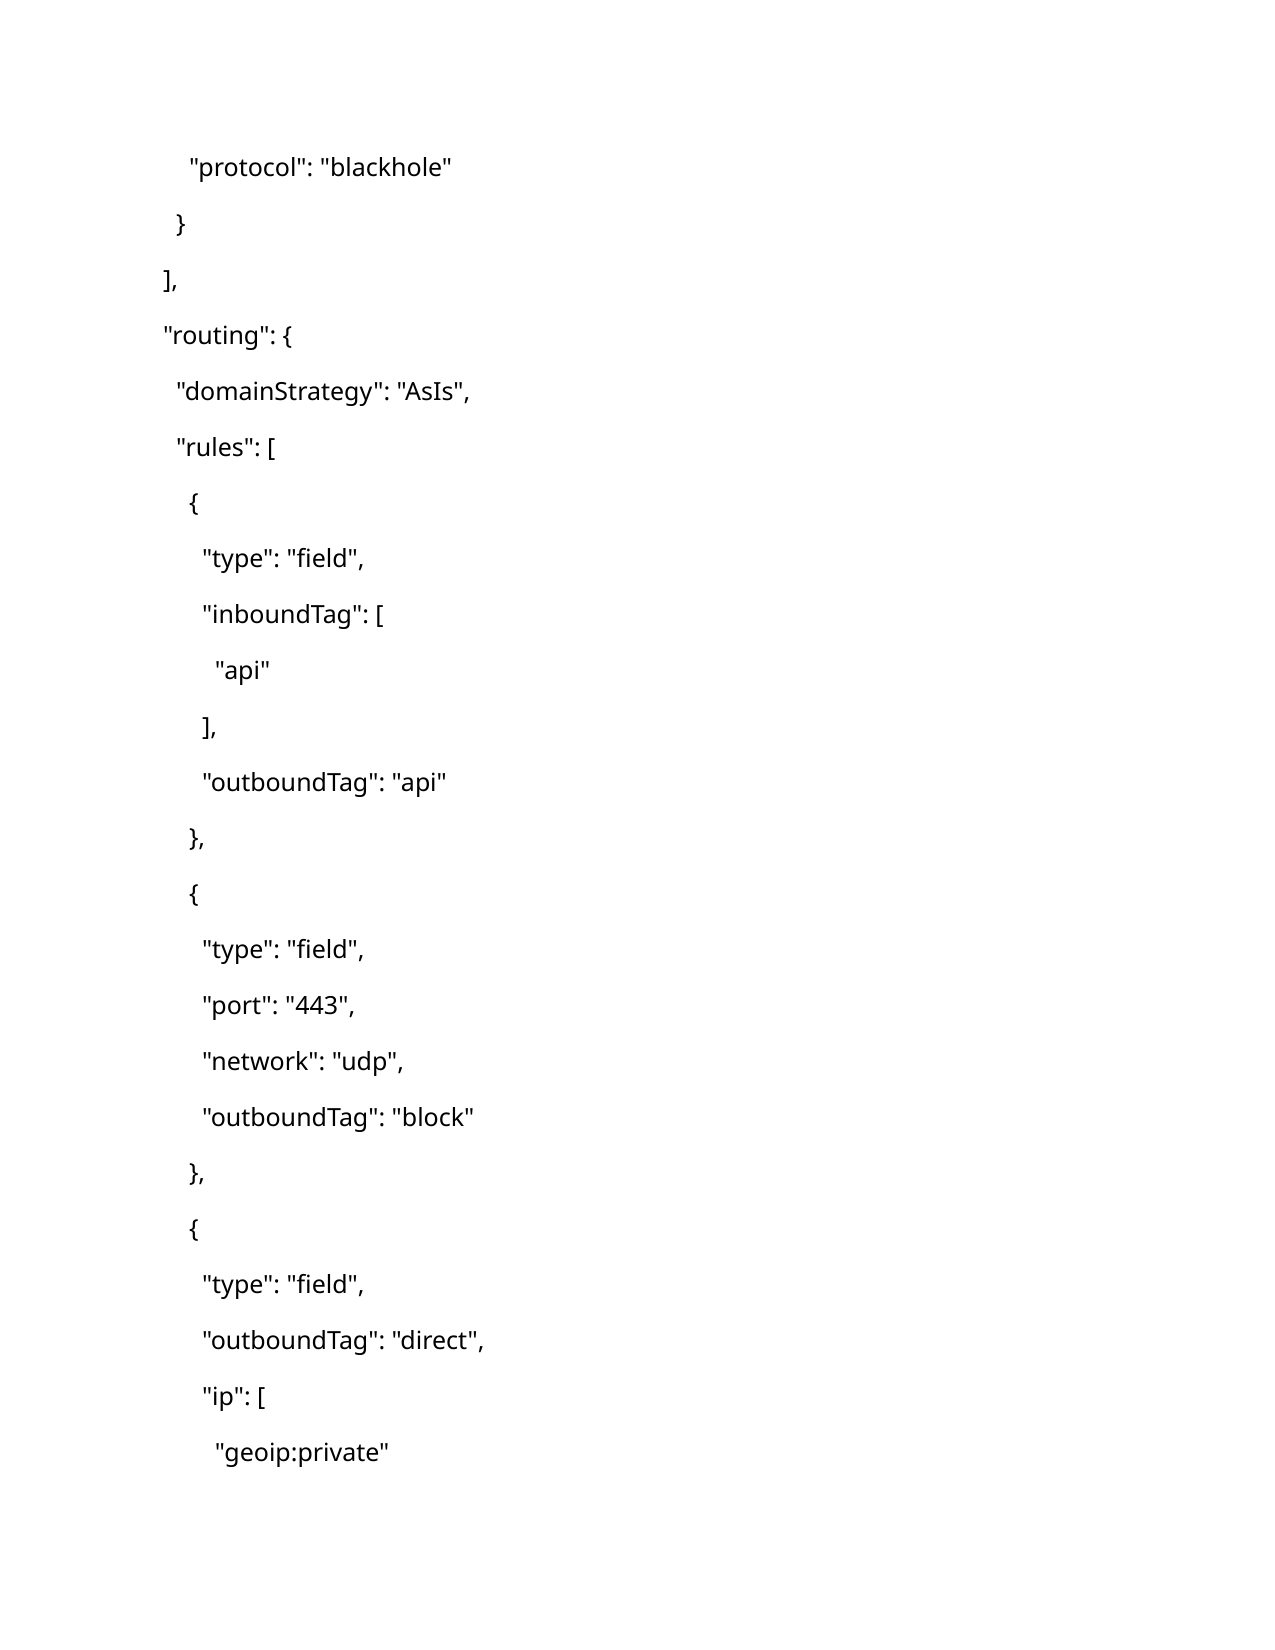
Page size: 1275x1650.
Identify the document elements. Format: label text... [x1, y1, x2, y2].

text "ip": [ [150, 1378, 1125, 1412]
text "outboundTag": "block" [150, 1099, 1125, 1133]
text }, [150, 1155, 1125, 1189]
text "api" [150, 652, 1125, 687]
text ], [150, 708, 1125, 742]
text "type": "field", [150, 541, 1125, 575]
text { [150, 485, 1125, 519]
text "type": "field", [150, 1267, 1125, 1301]
text }, [150, 820, 1125, 854]
text "rules": [ [150, 429, 1125, 463]
text ], [150, 262, 1125, 296]
text "domainStrategy": "AsIs", [150, 373, 1125, 407]
text "port": "443", [150, 987, 1125, 1022]
text "outboundTag": "direct", [150, 1322, 1125, 1357]
text } [150, 206, 1125, 240]
text "protocol": "blackhole" [150, 150, 1125, 184]
text "inboundTag": [ [150, 597, 1125, 631]
text { [150, 1211, 1125, 1245]
text "type": "field", [150, 932, 1125, 966]
text "network": "udp", [150, 1043, 1125, 1077]
text "geoip:private" [150, 1434, 1125, 1468]
text { [150, 876, 1125, 910]
text "outboundTag": "api" [150, 764, 1125, 798]
text "routing": { [150, 317, 1125, 352]
